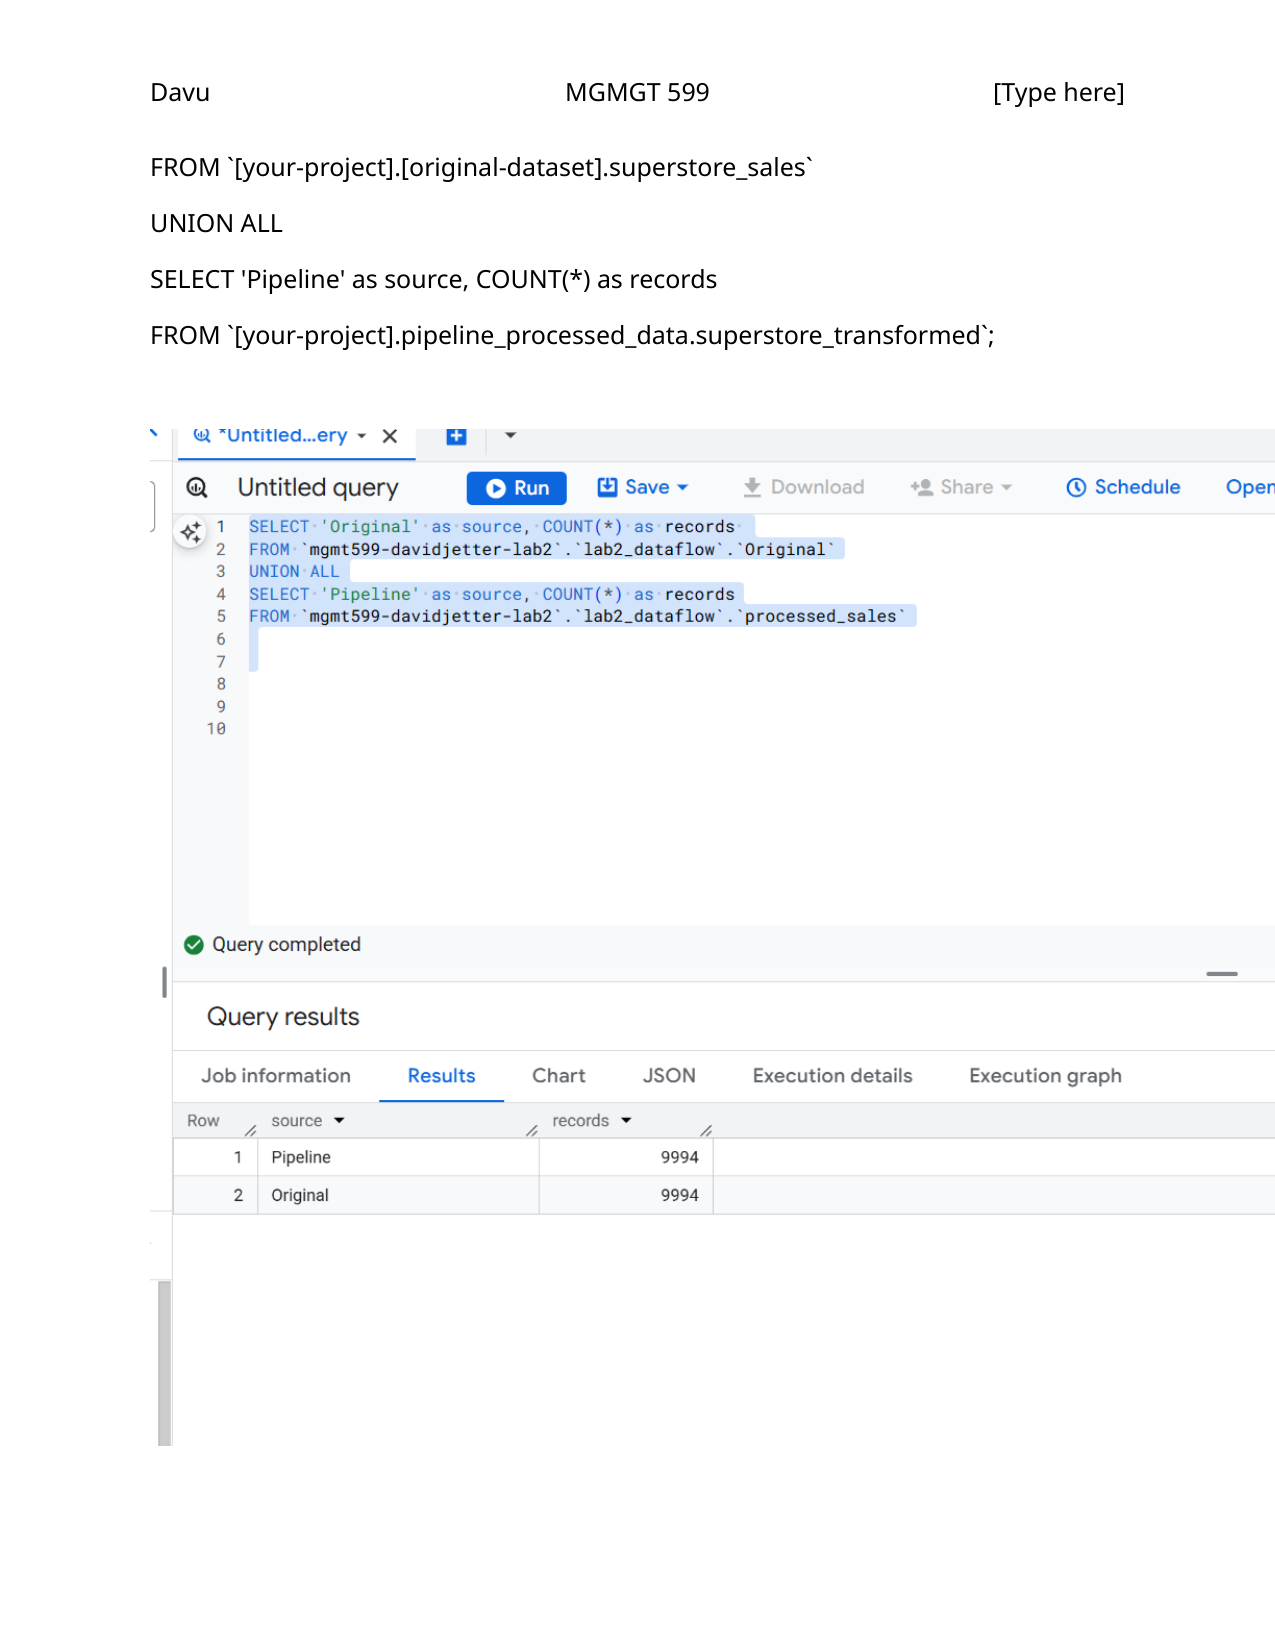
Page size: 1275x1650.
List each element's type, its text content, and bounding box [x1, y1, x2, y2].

text UNION ALL [150, 206, 1125, 240]
text FROM `[your-project].[original-dataset].superstore_sales` [150, 150, 1125, 184]
text FROM `[your-project].pipeline_processed_data.superstore_transformed`; [150, 317, 1125, 352]
picture [150, 429, 1275, 1446]
text SELECT 'Pipeline' as source, COUNT(*) as records [150, 262, 1125, 296]
